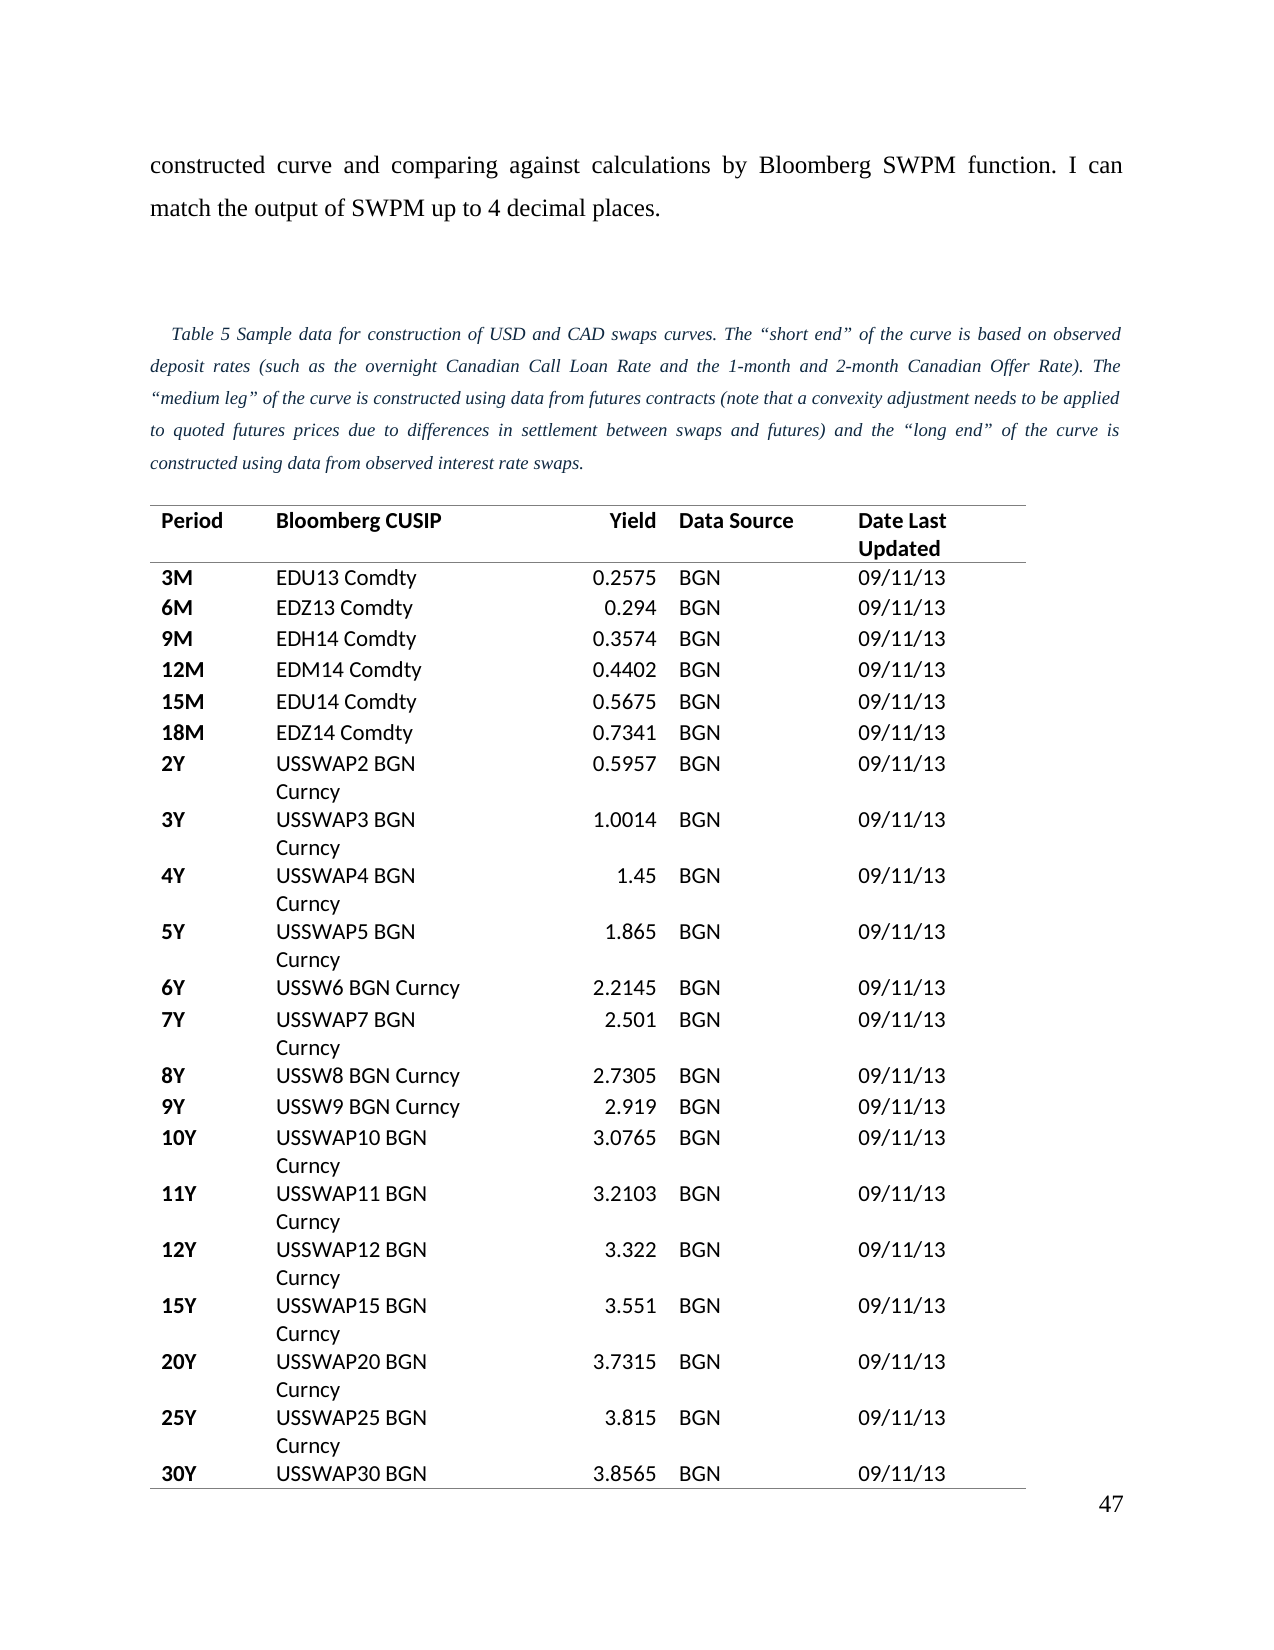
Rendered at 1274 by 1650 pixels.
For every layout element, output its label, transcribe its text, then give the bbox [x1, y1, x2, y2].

table_cell 09/11/13 [847, 656, 1026, 687]
table_cell EDZ14 Comdty [265, 718, 488, 749]
table_cell BGN [668, 918, 847, 973]
table_cell 6Y [150, 974, 264, 1005]
table_header Date Last Updated [847, 506, 1026, 562]
table_cell BGN [668, 749, 847, 805]
table_cell BGN [668, 861, 847, 917]
table_cell BGN [668, 624, 847, 656]
table_cell 18M [150, 718, 264, 749]
table_cell USSWAP11 BGN Curncy [265, 1179, 488, 1235]
table_cell BGN [668, 563, 847, 593]
table_cell 3.551 [489, 1291, 668, 1347]
table_cell EDZ13 Comdty [265, 593, 488, 624]
table_cell USSW6 BGN Curncy [265, 974, 488, 1005]
table_cell 15M [150, 687, 264, 718]
table_cell 4Y [150, 861, 264, 917]
table_cell 25Y [150, 1404, 264, 1459]
table_cell BGN [668, 593, 847, 624]
table_header Data Source [668, 506, 847, 562]
table_cell 1.865 [489, 918, 668, 973]
table_cell 12M [150, 656, 264, 687]
table_cell EDU13 Comdty [265, 563, 488, 593]
table_cell 1.45 [489, 861, 668, 917]
table_cell 0.5957 [489, 749, 668, 805]
table_cell EDU14 Comdty [265, 687, 488, 718]
table_cell BGN [668, 1348, 847, 1403]
table_cell 0.3574 [489, 624, 668, 656]
table_cell 15Y [150, 1291, 264, 1347]
table_cell BGN [668, 1061, 847, 1092]
table_cell 3.815 [489, 1404, 668, 1459]
table_cell BGN [668, 805, 847, 861]
table_cell 09/11/13 [847, 624, 1026, 656]
table_cell BGN [668, 1179, 847, 1235]
table_cell BGN [668, 1123, 847, 1179]
table_cell BGN [668, 718, 847, 749]
table_cell 09/11/13 [847, 974, 1026, 1005]
table_cell 2.2145 [489, 974, 668, 1005]
table_cell 30Y [150, 1460, 264, 1488]
table_cell 3Y [150, 805, 264, 861]
table_cell 3.0765 [489, 1123, 668, 1179]
table_cell 20Y [150, 1348, 264, 1403]
table_cell USSWAP12 BGN Curncy [265, 1235, 488, 1291]
table_cell 2.501 [489, 1005, 668, 1061]
table_cell 09/11/13 [847, 687, 1026, 718]
table_cell USSWAP2 BGN Curncy [265, 749, 488, 805]
table_cell USSW8 BGN Curncy [265, 1061, 488, 1092]
table_cell 3.7315 [489, 1348, 668, 1403]
table_cell 9Y [150, 1092, 264, 1123]
table_cell 1.0014 [489, 805, 668, 861]
table_cell 11Y [150, 1179, 264, 1235]
table_cell BGN [668, 1460, 847, 1488]
table_cell 09/11/13 [847, 861, 1026, 917]
table_cell 2Y [150, 749, 264, 805]
table_cell USSWAP25 BGN Curncy [265, 1404, 488, 1459]
table_cell 0.294 [489, 593, 668, 624]
table_cell 12Y [150, 1235, 264, 1291]
table_cell USSW9 BGN Curncy [265, 1092, 488, 1123]
table_header Yield [489, 506, 668, 562]
table_cell 09/11/13 [847, 593, 1026, 624]
table_cell 3.2103 [489, 1179, 668, 1235]
table_cell BGN [668, 1235, 847, 1291]
table_cell 0.4402 [489, 656, 668, 687]
table_cell 09/11/13 [847, 1005, 1026, 1061]
table_cell 09/11/13 [847, 1404, 1026, 1459]
table_cell EDM14 Comdty [265, 656, 488, 687]
table_cell USSWAP15 BGN Curncy [265, 1291, 488, 1347]
table_cell BGN [668, 974, 847, 1005]
table_header Period [150, 506, 264, 562]
table_cell 09/11/13 [847, 805, 1026, 861]
table_cell 9M [150, 624, 264, 656]
table_cell 2.919 [489, 1092, 668, 1123]
table_cell 09/11/13 [847, 1460, 1026, 1488]
table_cell 3.322 [489, 1235, 668, 1291]
table_cell 0.5675 [489, 687, 668, 718]
table_cell 0.2575 [489, 563, 668, 593]
table_cell 09/11/13 [847, 1123, 1026, 1179]
table_cell USSWAP20 BGN Curncy [265, 1348, 488, 1403]
table_cell 3.8565 [489, 1460, 668, 1488]
table_cell USSWAP5 BGN Curncy [265, 918, 488, 973]
table_cell 2.7305 [489, 1061, 668, 1092]
table_cell 0.7341 [489, 718, 668, 749]
table_cell 10Y [150, 1123, 264, 1179]
table_cell 8Y [150, 1061, 264, 1092]
table_cell 09/11/13 [847, 1235, 1026, 1291]
table_cell USSWAP3 BGN Curncy [265, 805, 488, 861]
table_cell BGN [668, 1092, 847, 1123]
table_cell 09/11/13 [847, 749, 1026, 805]
table_cell BGN [668, 1291, 847, 1347]
table_cell USSWAP10 BGN Curncy [265, 1123, 488, 1179]
table_cell 5Y [150, 918, 264, 973]
table_cell 09/11/13 [847, 563, 1026, 593]
table_cell BGN [668, 1404, 847, 1459]
table_cell BGN [668, 1005, 847, 1061]
table_cell 3M [150, 563, 264, 593]
table_cell USSWAP30 BGN Curncy [265, 1460, 488, 1488]
table_cell 09/11/13 [847, 1291, 1026, 1347]
table_cell 6M [150, 593, 264, 624]
table_cell EDH14 Comdty [265, 624, 488, 656]
table_cell 09/11/13 [847, 1179, 1026, 1235]
table_cell 09/11/13 [847, 718, 1026, 749]
table_cell USSWAP4 BGN Curncy [265, 861, 488, 917]
table_cell BGN [668, 656, 847, 687]
table_cell 7Y [150, 1005, 264, 1061]
table_cell 09/11/13 [847, 1092, 1026, 1123]
table_header Bloomberg CUSIP [265, 506, 488, 562]
table_cell 09/11/13 [847, 918, 1026, 973]
table_cell 09/11/13 [847, 1348, 1026, 1403]
table_cell USSWAP7 BGN Curncy [265, 1005, 488, 1061]
table_cell 09/11/13 [847, 1061, 1026, 1092]
table_cell BGN [668, 687, 847, 718]
